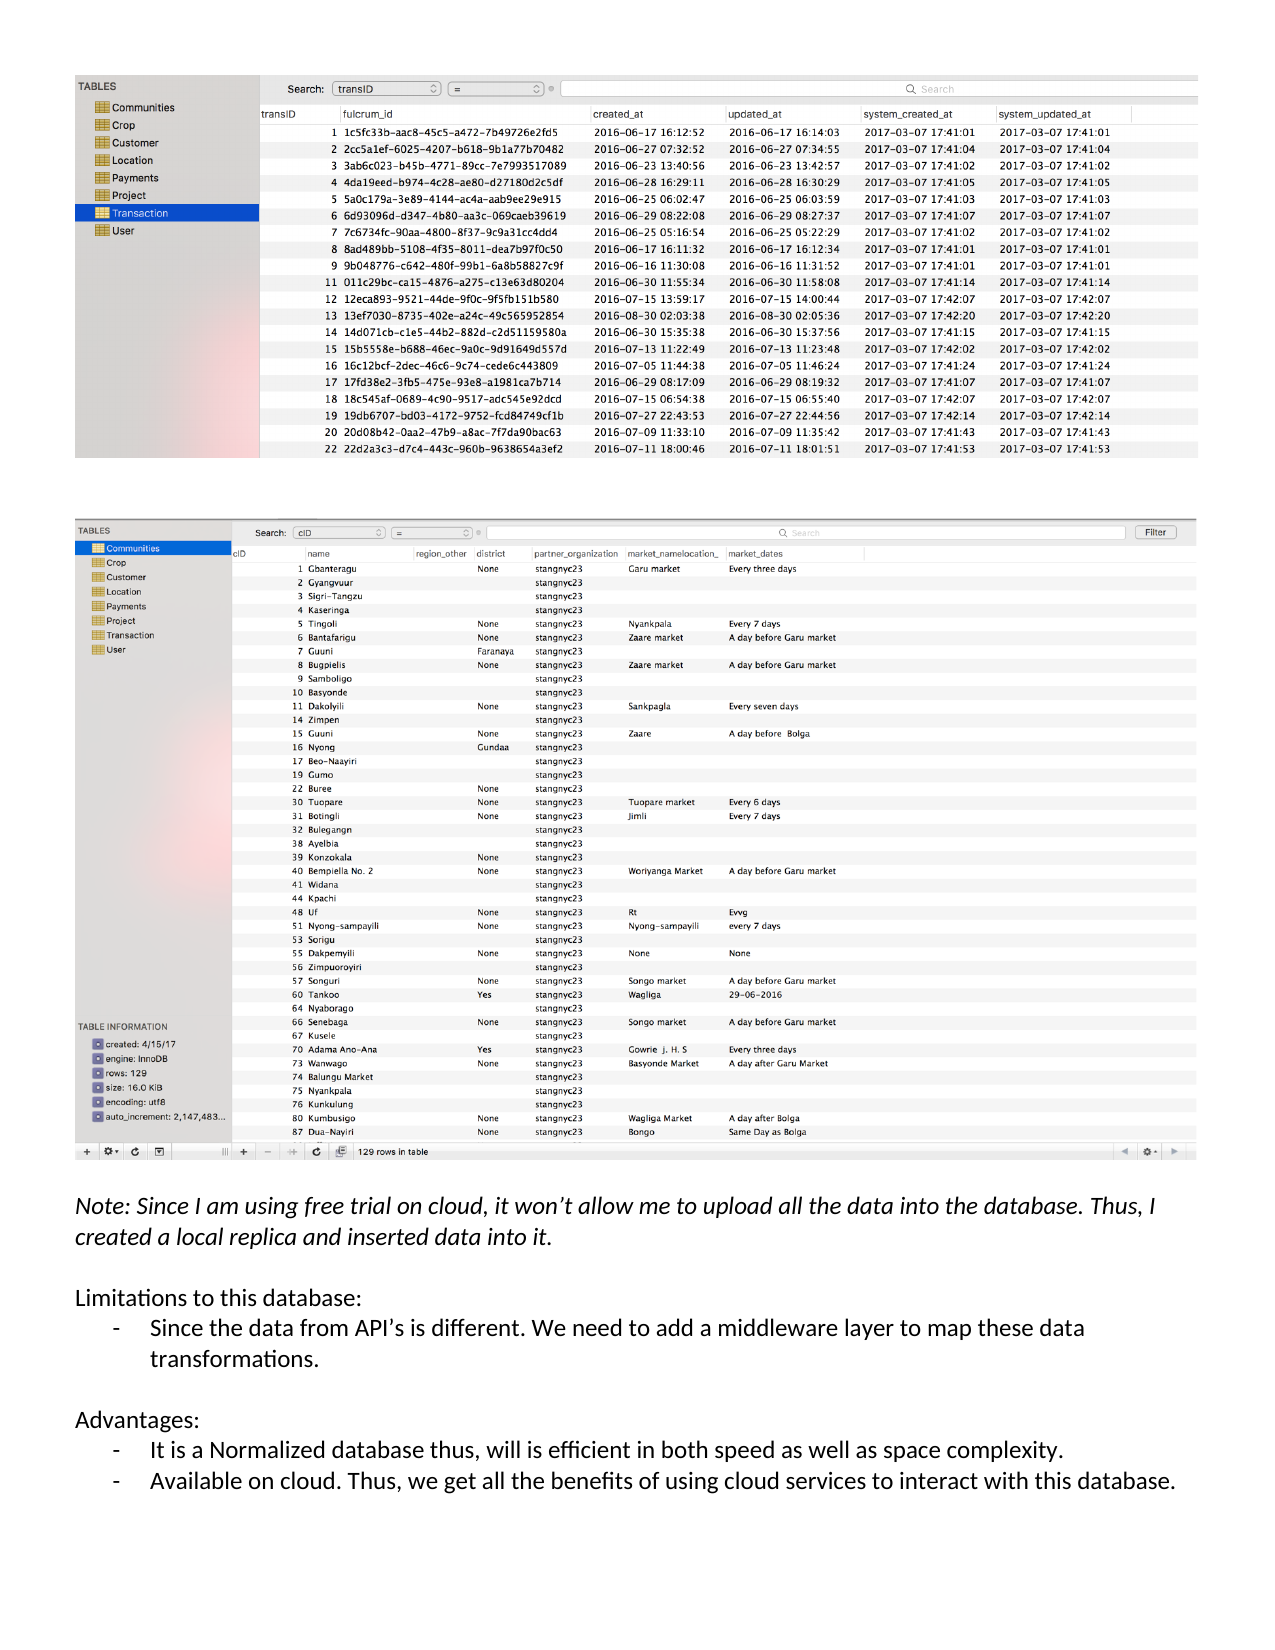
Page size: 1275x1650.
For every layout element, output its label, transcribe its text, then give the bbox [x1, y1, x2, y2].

list It is a Normalized database thus, will is efficient in both speed as well as space complexity. [112, 1434, 1200, 1465]
list Since the data from API’s is different. We need to add a middleware layer to map these data transformations. [112, 1312, 1200, 1373]
picture [75, 75, 1199, 458]
picture [75, 518, 1197, 1160]
text Advantages: [75, 1404, 1200, 1434]
text Limitations to this database: [75, 1282, 1200, 1312]
text Note: Since I am using free trial on cloud, it won’t allow me to upload all the data into the database. Thus, I created a local replica and inserted data into it. [75, 1190, 1200, 1251]
list Available on cloud. Thus, we get all the benefits of using cloud services to interact with this database. [112, 1465, 1200, 1496]
